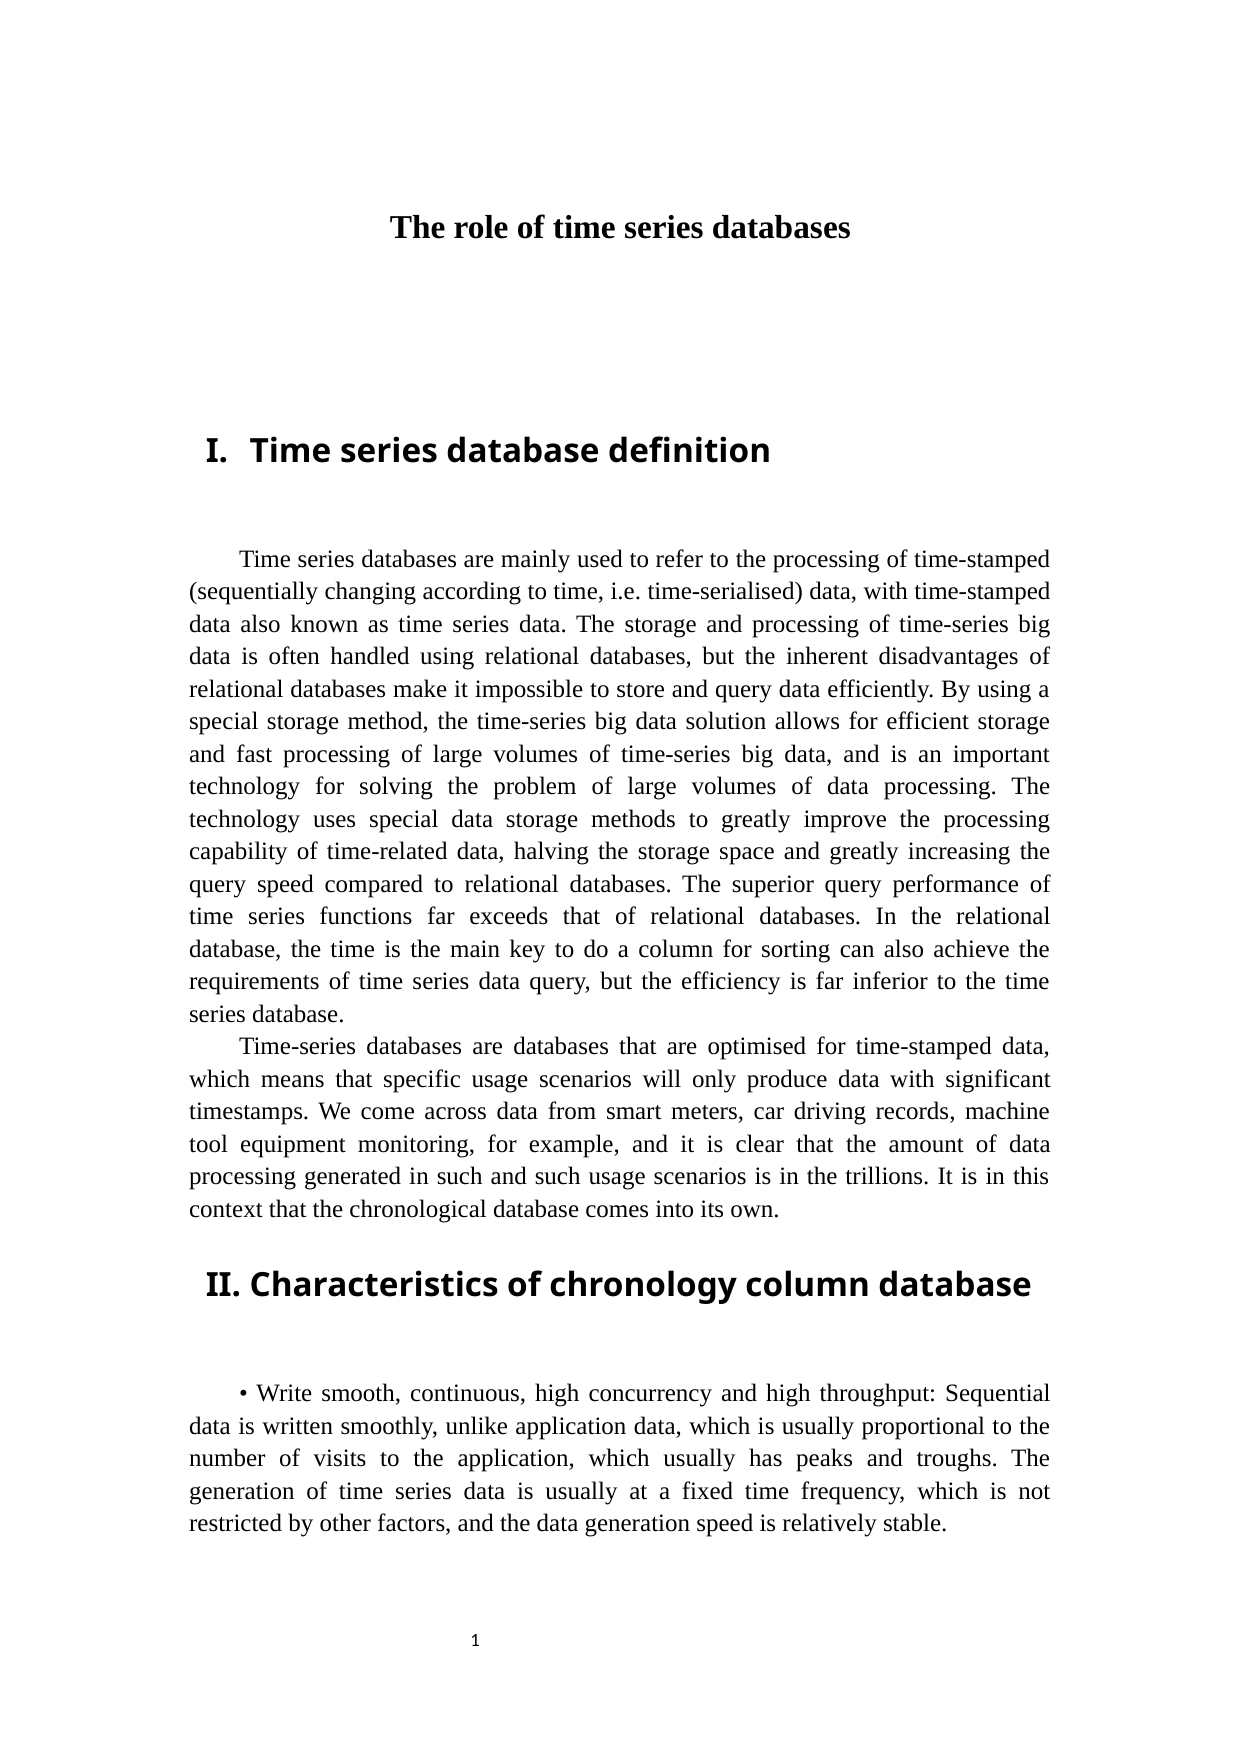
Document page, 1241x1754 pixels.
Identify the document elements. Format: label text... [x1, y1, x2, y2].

text Time-series databases are databases that are optimised for time-stamped data, which means that specific usage scenarios will only produce data with significant timestamps. We come across data from smart meters, car driving records, machine tool equipment monitoring, for example, and it is clear that the amount of data processing generated in such and such usage scenarios is in the trillions. It is in this context that the chronological database comes into its own. [189, 1029, 1051, 1224]
text • Write smooth, continuous, high concurrency and high throughput: Sequential data is written smoothly, unlike application data, which is usually proportional to the number of visits to the application, which usually has peaks and troughs. The generation of time series data is usually at a fixed time frequency, which is not restricted by other factors, and the data generation speed is relatively stable. [189, 1377, 1051, 1539]
text Time series databases are mainly used to refer to the processing of time-stamped (sequentially changing according to time, i.e. time-serialised) data, with time-stamped data also known as time series data. The storage and processing of time-series big data is often handled using relational databases, but the inherent disadvantages of relational databases make it impossible to store and query data efficiently. By using a special storage method, the time-series big data solution allows for efficient storage and fast processing of large volumes of time-series big data, and is an important technology for solving the problem of large volumes of data processing. The technology uses special data storage methods to greatly improve the processing capability of time-related data, halving the storage space and greatly increasing the query speed compared to relational databases. The superior query performance of time series functions far exceeds that of relational databases. In the relational database, the time is the main key to do a column for sorting can also achieve the requirements of time series data query, but the efficiency is far inferior to the time series database. [189, 542, 1051, 1029]
text The role of time series databases [189, 194, 1051, 259]
subtitle Time series database definition [206, 417, 1051, 482]
subtitle Characteristics of chronology column database [206, 1251, 1051, 1316]
